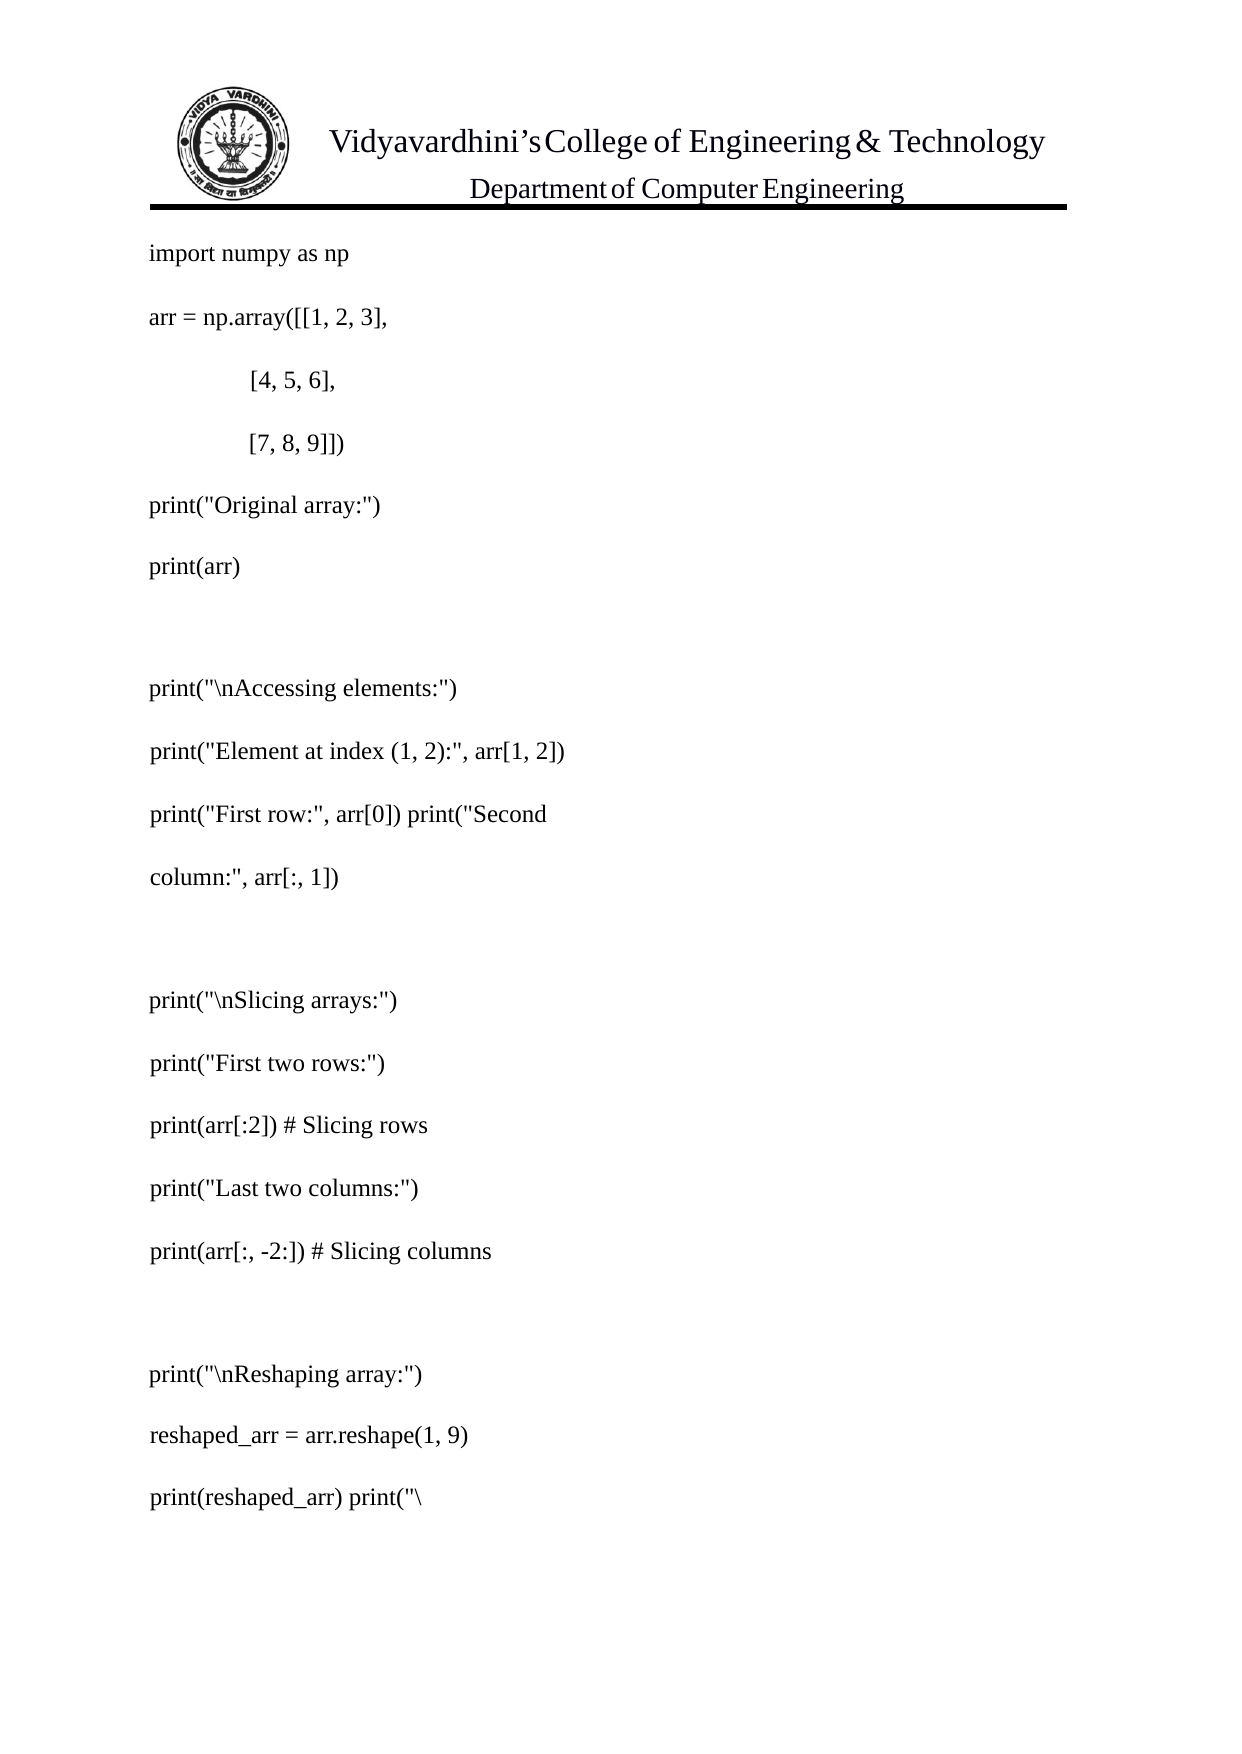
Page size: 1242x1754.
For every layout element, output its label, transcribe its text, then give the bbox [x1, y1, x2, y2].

text [4, 5, 6], [250, 365, 1087, 394]
text arr = np.array([[1, 2, 3], [148, 302, 1087, 331]
text print("\nSlicing arrays:") print("First two rows:") print(arr[:2]) # Slicing rows print("Last two columns:") print(arr[:, -2:]) # Slicing columns [148, 985, 510, 1265]
text print("\nAccessing elements:") print("Element at index (1, 2):", arr[1, 2]) print("First row:", arr[0]) print("Second column:", arr[:, 1]) [148, 673, 565, 891]
picture [175, 86, 290, 202]
text import numpy as np [148, 238, 1087, 267]
text [7, 8, 9]]) print("Original array:") print(arr) [148, 428, 474, 580]
